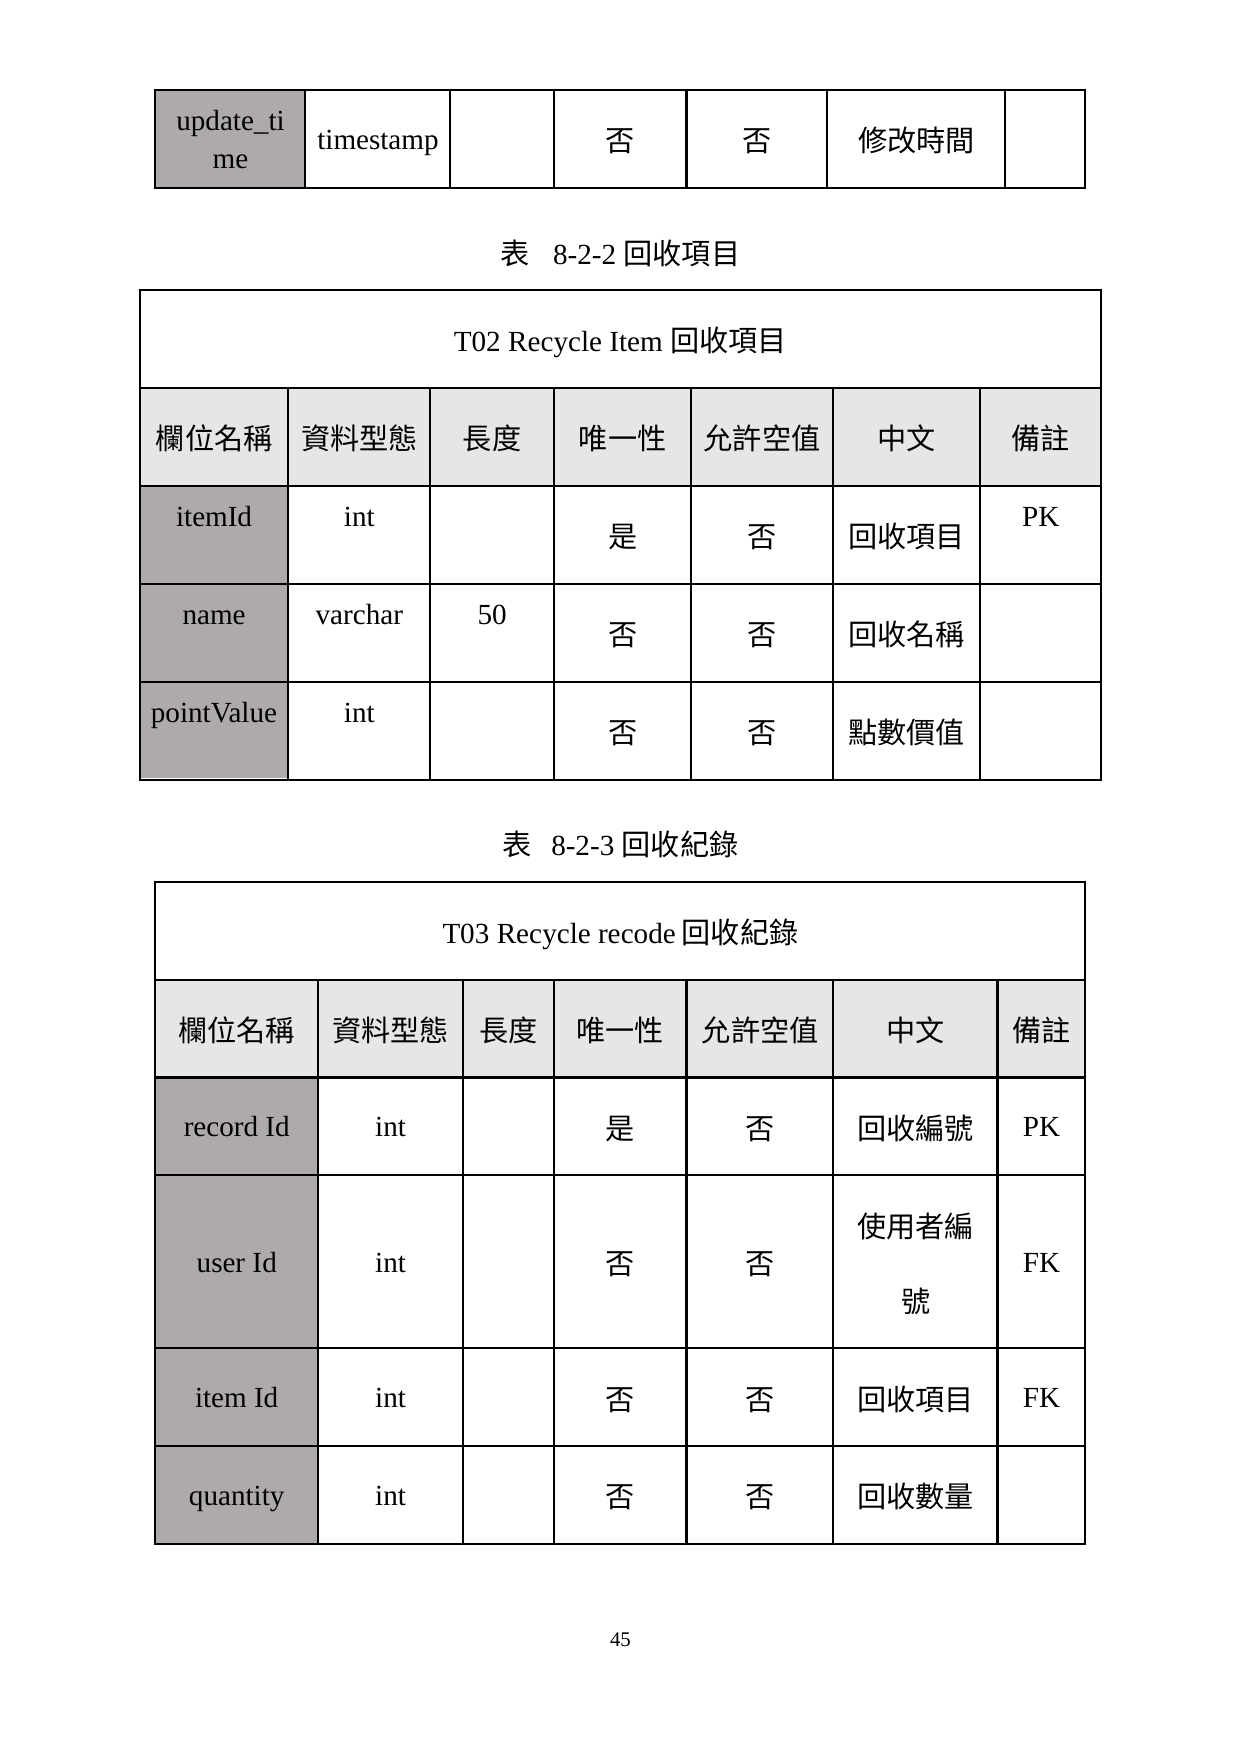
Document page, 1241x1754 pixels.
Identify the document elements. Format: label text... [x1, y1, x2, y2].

table_cell 否 [688, 1447, 832, 1543]
table_cell 否 [555, 1176, 685, 1347]
table_cell 備註 [999, 981, 1084, 1076]
table_cell user Id [156, 1176, 317, 1347]
table_cell [555, 487, 690, 583]
table_cell pointValue [141, 683, 287, 778]
table_cell 唯一性 [555, 981, 685, 1076]
text 表 118-2-3 回收紀錄 [89, 806, 1152, 881]
table_cell int [319, 1079, 462, 1174]
table_cell [692, 487, 832, 583]
table_cell PK [999, 1079, 1084, 1174]
table_cell timestamp [306, 91, 449, 187]
table_cell [431, 487, 553, 583]
table_cell FK [999, 1176, 1084, 1347]
table_cell 允許空值 [688, 981, 832, 1076]
table_cell [555, 683, 690, 778]
table_cell [834, 389, 979, 485]
table_cell 欄位名稱 [156, 981, 317, 1076]
table_cell [555, 389, 690, 485]
table_cell 回收數量 [834, 1447, 996, 1543]
table_cell [289, 389, 429, 485]
table_cell [464, 1176, 553, 1347]
table_cell FK [999, 1349, 1084, 1445]
table_cell [464, 1079, 553, 1174]
table_cell itemId [141, 487, 287, 583]
table_cell name [141, 585, 287, 681]
table_cell int [319, 1447, 462, 1543]
table_cell 是 [555, 1079, 685, 1174]
table_cell 否 [688, 1349, 832, 1445]
table_cell [834, 683, 979, 778]
table_cell int [319, 1349, 462, 1445]
table_cell [464, 1349, 553, 1445]
table_cell 否 [688, 1176, 832, 1347]
table_cell [834, 487, 979, 583]
text 表 108-2-2 回收項目 [89, 214, 1152, 289]
table_cell [692, 585, 832, 681]
table_cell [141, 389, 287, 485]
table_cell [555, 91, 685, 187]
table_cell 50 [431, 585, 553, 681]
table_cell [464, 1447, 553, 1543]
table_cell update_time [156, 91, 304, 187]
table_cell quantity [156, 1447, 317, 1543]
table_cell [692, 683, 832, 778]
table_cell [431, 683, 553, 778]
table_cell int [319, 1176, 462, 1347]
table_cell [834, 585, 979, 681]
table_cell [451, 91, 553, 187]
table_cell record Id [156, 1079, 317, 1174]
table_cell int [289, 683, 429, 778]
table_cell [555, 585, 690, 681]
table_cell [692, 389, 832, 485]
table_cell [1006, 91, 1084, 187]
table_cell [999, 1447, 1084, 1543]
table_cell PK [981, 487, 1100, 583]
table_cell 回收編號 [834, 1079, 996, 1174]
table_cell varchar [289, 585, 429, 681]
table_cell [981, 683, 1100, 778]
table_cell item Id [156, 1349, 317, 1445]
table_cell 回收項目 [834, 1349, 996, 1445]
table_header [141, 291, 1100, 387]
table_cell 使用者編號 [834, 1176, 996, 1347]
table_cell [981, 389, 1100, 485]
table_cell 否 [688, 1079, 832, 1174]
table_cell [431, 389, 553, 485]
table_cell 否 [555, 1349, 685, 1445]
table_cell [688, 91, 826, 187]
table_cell int [289, 487, 429, 583]
table_cell [981, 585, 1100, 681]
table_cell 否 [555, 1447, 685, 1543]
table_header T03 Recycle recode回收紀錄 [156, 883, 1084, 978]
table_cell 中文 [834, 981, 996, 1076]
table_cell 長度 [464, 981, 553, 1076]
table_cell 資料型態 [319, 981, 462, 1076]
table_cell [828, 91, 1004, 187]
